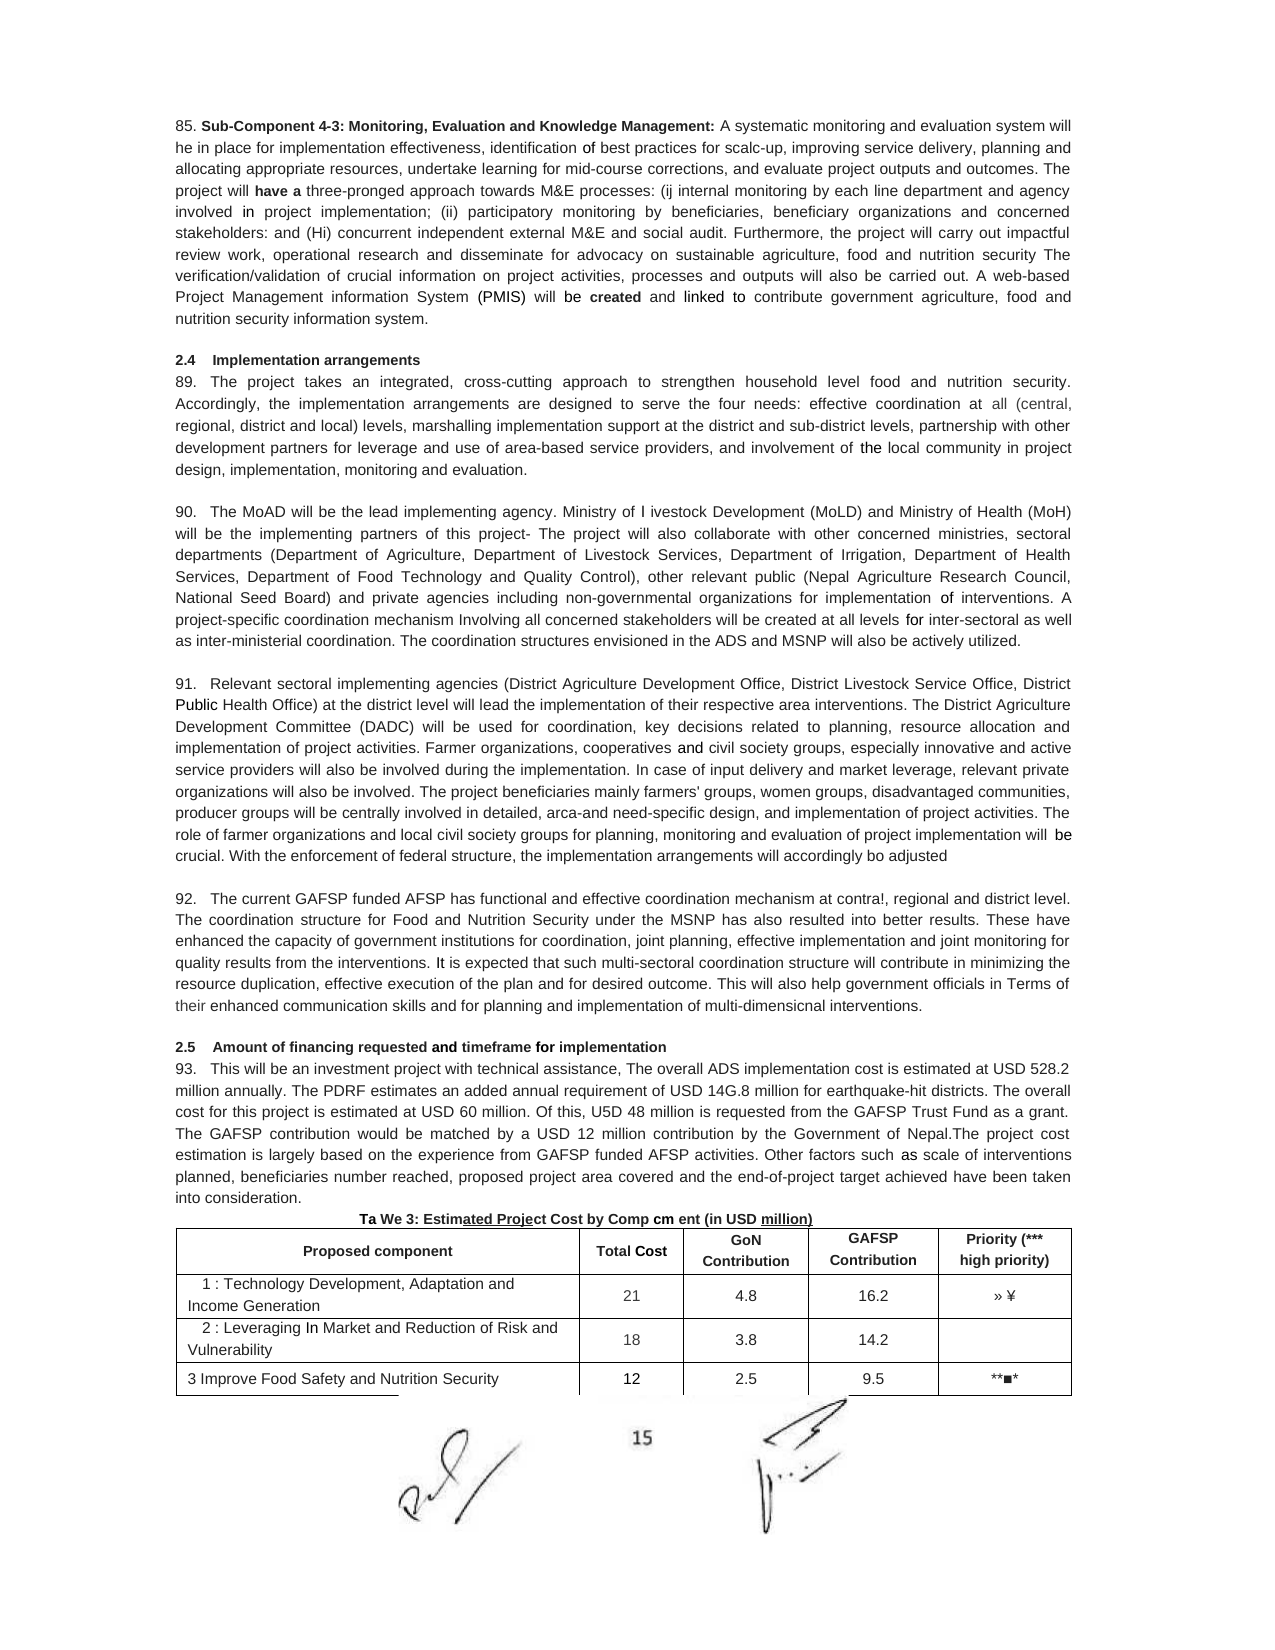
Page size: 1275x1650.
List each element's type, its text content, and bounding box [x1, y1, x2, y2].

table_cell 18 [580, 1319, 683, 1362]
list Relevant sectoral implementing agencies (District Agriculture Development Office, District Livestock Service Office, District Public Health Office) at the district level will lead the implementation of their respective area interventions. The District Agriculture Development Committee (DADC) will be used for coordination, key decisions related to planning, resource allocation and implementation of project activities. Farmer organizations, cooperatives and civil society groups, especially innovative and active service providers will also be involved during the implementation. In case of input delivery and market leverage, relevant private organizations will also be involved. The project beneficiaries mainly farmers' groups, women groups, disadvantaged communities, producer groups will be centrally involved in detailed, arca-and need-specific design, and implementation of project activities. The role of farmer organizations and local civil society groups for planning, monitoring and evaluation of project implementation will be crucial. With the enforcement of federal structure, the implementation arrangements will accordingly bo adjusted [175, 674, 1072, 865]
list The current GAFSP funded AFSP has functional and effective coordination mechanism at contra!, regional and district level. The coordination structure for Food and Nutrition Security under the MSNP has also resulted into better results. These have enhanced the capacity of government institutions for coordination, joint planning, effective implementation and joint monitoring for quality results from the interventions. It is expected that such multi-sectoral coordination structure will contribute in minimizing the resource duplication, effective execution of the plan and for desired outcome. This will also help government officials in Terms of their enhanced communication skills and for planning and implementation of multi-dimensicnal interventions. [175, 889, 1072, 1014]
table_cell 9.5 [809, 1363, 938, 1394]
table_header GoN Contribution [684, 1229, 808, 1274]
list This will be an investment project with technical assistance, The overall ADS implementation cost is estimated at USD 528.2 million annually. The PDRF estimates an added annual requirement of USD 14G.8 million for earthquake-hit districts. The overall cost for this project is estimated at USD 60 million. Of this, U5D 48 million is requested from the GAFSP Trust Fund as a grant. The GAFSP contribution would be matched by a USD 12 million contribution by the Government of Nepal.The project cost estimation is largely based on the experience from GAFSP funded AFSP activities. Other factors such as scale of interventions planned, beneficiaries number reached, proposed project area covered and the end-of-project target achieved have been taken into consideration. [175, 1060, 1072, 1207]
table_cell 3 Improve Food Safety and Nutrition Security [177, 1363, 579, 1394]
table_cell 14.2 [809, 1319, 938, 1362]
table_header GAFSP Contribution [809, 1229, 938, 1274]
text Ta We 3: Estimated Project Cost by Comp cm ent (in USD million) [359, 1211, 1072, 1228]
list The project takes an integrated, cross-cutting approach to strengthen household level food and nutrition security. Accordingly, the implementation arrangements are designed to serve the four needs: effective coordination at all (central, regional, district and local) levels, marshalling implementation support at the district and sub-district levels, partnership with other development partners for leverage and use of area-based service providers, and involvement of the local community in project design, implementation, monitoring and evaluation. [175, 373, 1072, 478]
table_cell [939, 1319, 1071, 1362]
table_cell 16.2 [809, 1275, 938, 1318]
table_cell 3.8 [684, 1319, 808, 1362]
table_header Priority (*** high priority) [939, 1229, 1071, 1274]
table_cell 21 [580, 1275, 683, 1318]
table_header Total Cost [580, 1229, 683, 1274]
table_cell » ¥ [939, 1275, 1071, 1318]
table_header Proposed component [177, 1229, 579, 1274]
table_cell 12 [580, 1363, 683, 1394]
table_cell 2 : Leveraging In Market and Reduction of Risk and Vulnerability [177, 1319, 579, 1362]
list The MoAD will be the lead implementing agency. Ministry of l ivestock Development (MoLD) and Ministry of Health (MoH) will be the implementing partners of this project- The project will also collaborate with other concerned ministries, sectoral departments (Department of Agriculture, Department of Livestock Services, Department of Irrigation, Department of Health Services, Department of Food Technology and Quality Control), other relevant public (Nepal Agriculture Research Council, National Seed Board) and private agencies including non-governmental organizations for implementation of interventions. A project-specific coordination mechanism Involving all concerned stakeholders will be created at all levels for inter-sectoral as well as inter-ministerial coordination. The coordination structures envisioned in the ADS and MSNP will also be actively utilized. [175, 503, 1072, 650]
picture [398, 1395, 849, 1535]
subtitle Implementation arrangements [175, 352, 1072, 368]
text 85. Sub-Component 4-3: Monitoring, Evaluation and Knowledge Management: A systematic monitoring and evaluation system will he in place for implementation effectiveness, identification of best practices for scalc-up, improving service delivery, planning and allocating appropriate resources, undertake learning for mid-course corrections, and evaluate project outputs and outcomes. The project will have a three-pronged approach towards M&E processes: (ij internal monitoring by each line department and agency involved in project implementation; (ii) participatory monitoring by beneficiaries, beneficiary organizations and concerned stakeholders: and (Hi) concurrent independent external M&E and social audit. Furthermore, the project will carry out impactful review work, operational research and disseminate for advocacy on sustainable agriculture, food and nutrition security The verification/validation of crucial information on project activities, processes and outputs will also be carried out. A web-based Project Management information System (PMIS) will be created and linked to contribute government agriculture, food and nutrition security information system. [175, 117, 1072, 327]
table_cell 2.5 [684, 1363, 808, 1394]
table_cell **■* [939, 1363, 1071, 1394]
subtitle Amount of financing requested and timeframe for implementation [175, 1038, 1072, 1055]
table_cell 4.8 [684, 1275, 808, 1318]
table_cell 1 : Technology Development, Adaptation and Income Generation [177, 1275, 579, 1318]
